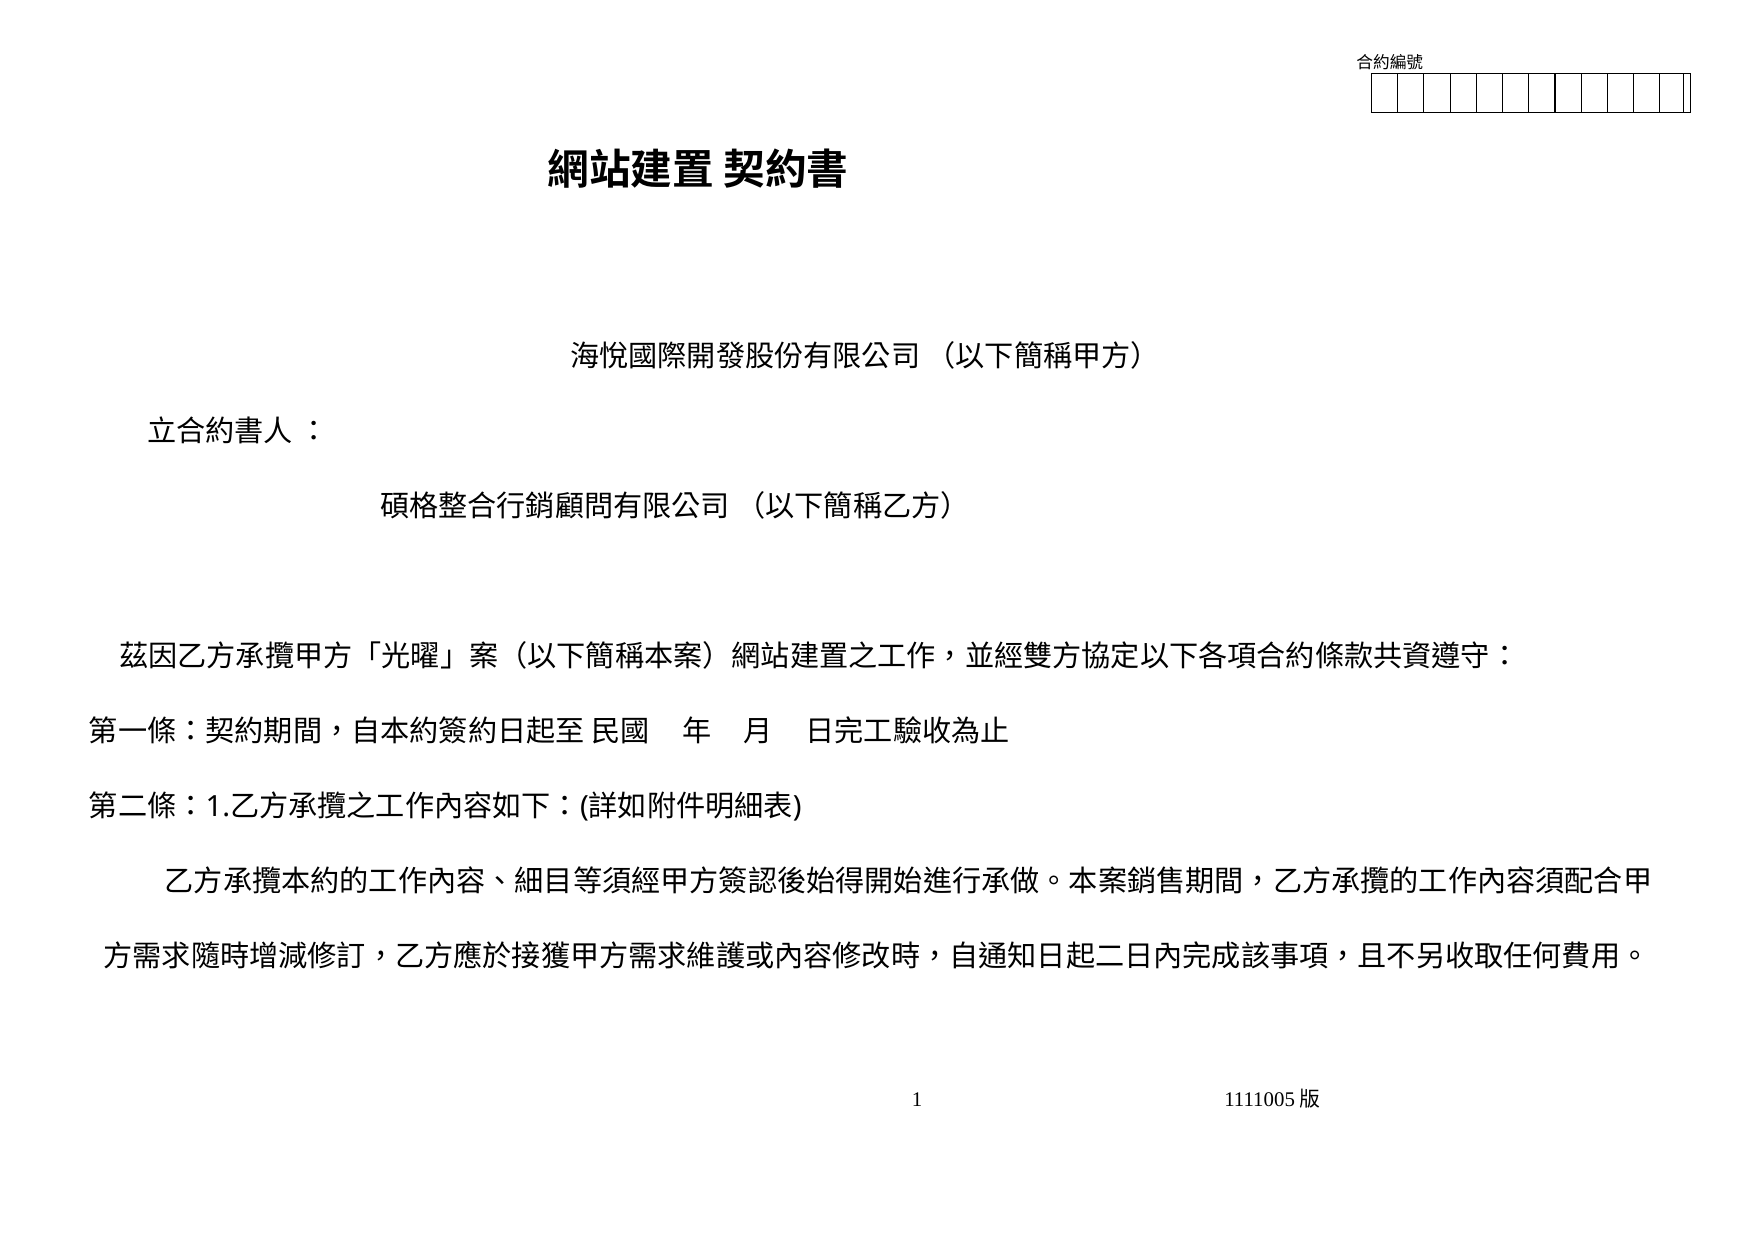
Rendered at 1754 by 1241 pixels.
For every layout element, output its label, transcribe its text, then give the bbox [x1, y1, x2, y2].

text 第二條：1.乙方承攬之工作內容如下：(詳如附件明細表) [89, 766, 1653, 841]
text 立合約書人 ： [89, 391, 1653, 466]
text 第一條：契約期間，自本約簽約日起至 民國 年 月 日完工驗收為止 [89, 691, 1653, 766]
text 海悅國際開發股份有限公司 （以下簡稱甲方） [89, 316, 1653, 391]
text 網站建置 契約書 [89, 129, 1653, 204]
text 乙方承攬本約的工作內容、細目等須經甲方簽認後始得開始進行承做。本案銷售期間，乙方承攬的工作內容須配合甲方需求隨時增減修訂，乙方應於接獲甲方需求維護或內容修改時，自通知日起二日內完成該事項，且不另收取任何費用。 [89, 841, 1653, 991]
text 茲因乙方承攬甲方「光曜」案（以下簡稱本案）網站建置之工作，並經雙方協定以下各項合約條款共資遵守： [89, 616, 1653, 691]
text 碩格整合行銷顧問有限公司 （以下簡稱乙方） [89, 466, 1653, 541]
